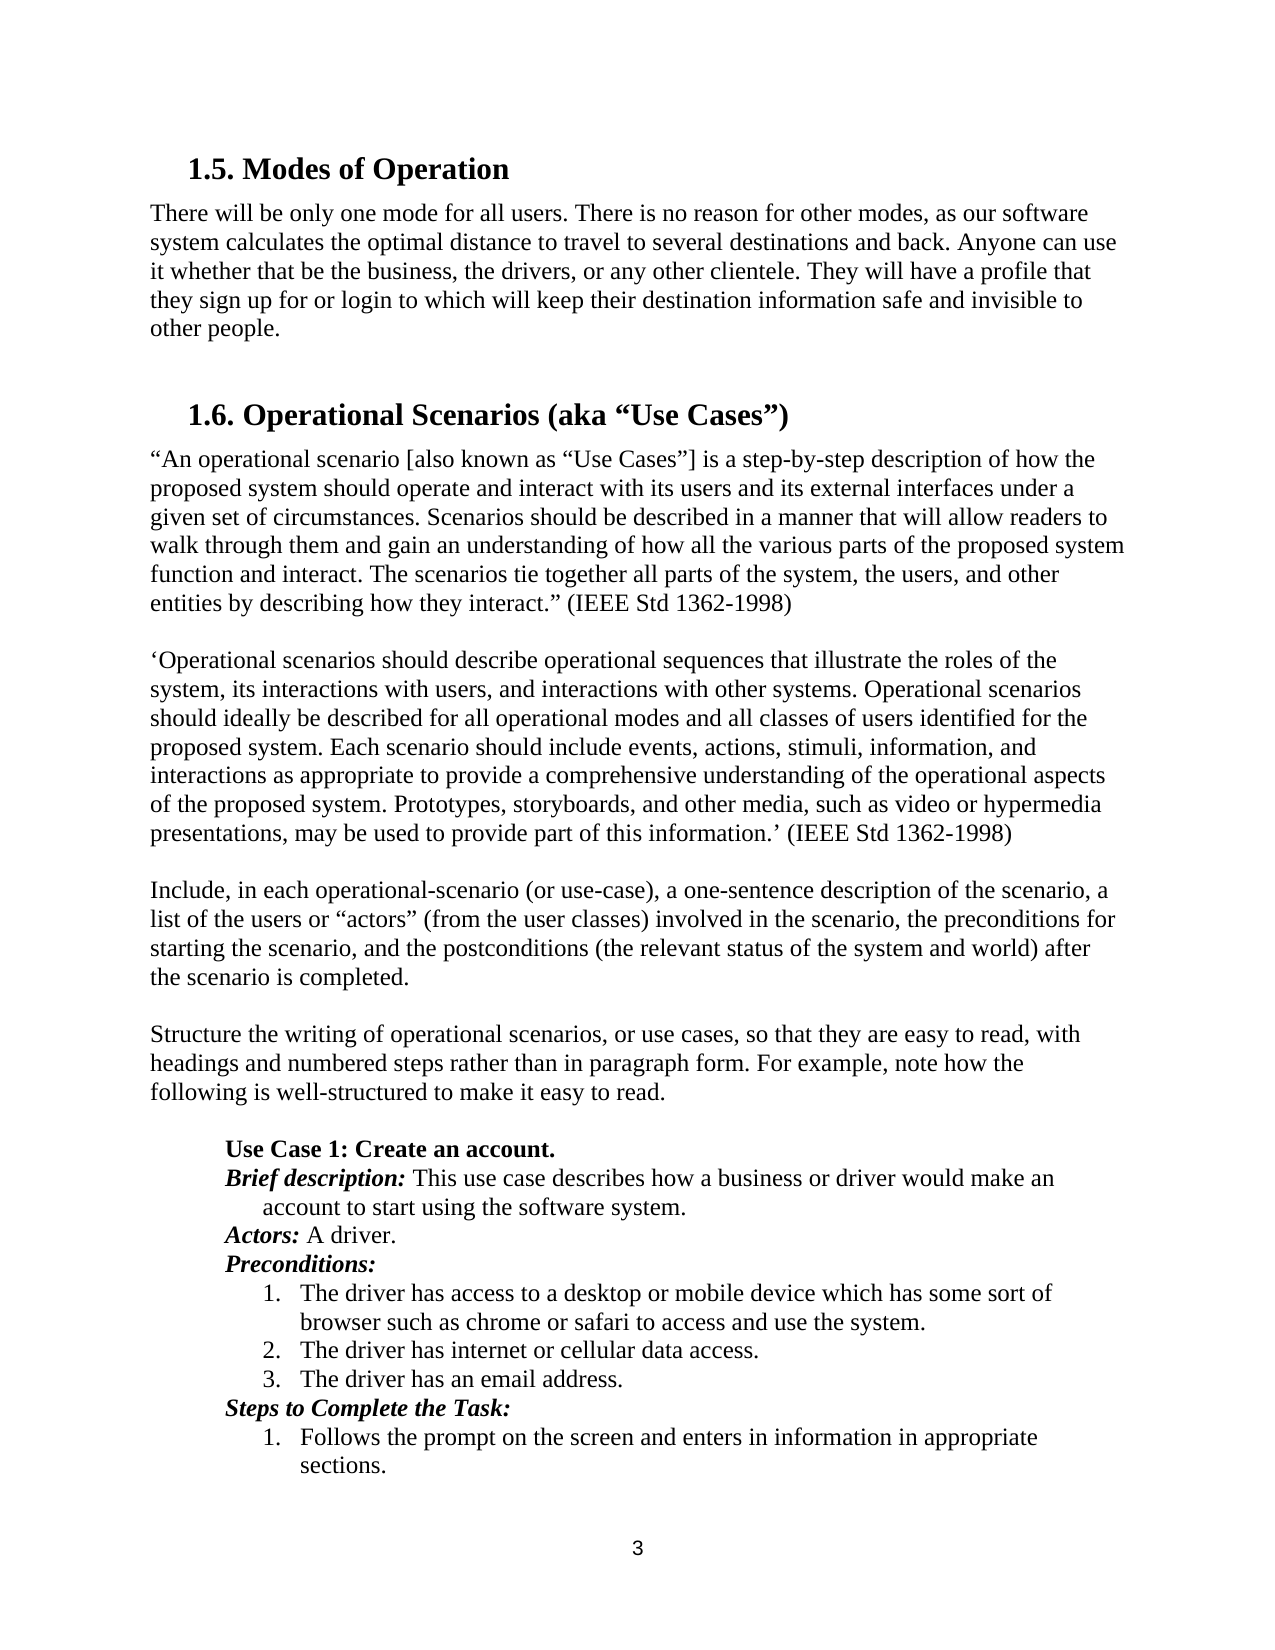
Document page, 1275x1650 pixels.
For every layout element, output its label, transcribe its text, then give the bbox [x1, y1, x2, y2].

text Preconditions: [225, 1249, 1125, 1278]
text Steps to Complete the Task: [225, 1393, 1125, 1422]
subtitle Modes of Operation [187, 150, 1125, 186]
text 3. The driver has an email address. [262, 1364, 1125, 1393]
text Actors: A driver. [225, 1221, 1125, 1249]
text 2. The driver has internet or cellular data access. [262, 1336, 1125, 1364]
text “An operational scenario [also known as “Use Cases”] is a step-by-step description of how the proposed system should operate and interact with its users and its external interfaces under a given set of circumstances. Scenarios should be described in a manner that will allow readers to walk through them and gain an understanding of how all the various parts of the proposed system function and interact. The scenarios tie together all parts of the system, the users, and other entities by describing how they interact.” (IEEE Std 1362-1998) [150, 444, 1125, 617]
text Use Case 1: Create an account. [225, 1134, 1125, 1163]
text There will be only one mode for all users. There is no reason for other modes, as our software system calculates the optimal distance to travel to several destinations and back. Anyone can use it whether that be the business, the drivers, or any other clientele. They will have a profile that they sign up for or login to which will keep their destination information safe and invisible to other people. [150, 198, 1125, 342]
text Structure the writing of operational scenarios, or use cases, so that they are easy to read, with headings and numbered steps rather than in paragraph form. For example, note how the following is well-structured to make it easy to read. [150, 1019, 1125, 1106]
text 1. The driver has access to a desktop or mobile device which has some sort of browser such as chrome or safari to access and use the system. [262, 1278, 1125, 1336]
text Brief description: This use case describes how a business or driver would make an account to start using the software system. [225, 1163, 1125, 1221]
text 1. Follows the prompt on the screen and enters in information in appropriate sections. [262, 1422, 1125, 1479]
text ‘Operational scenarios should describe operational sequences that illustrate the roles of the system, its interactions with users, and interactions with other systems. Operational scenarios should ideally be described for all operational modes and all classes of users identified for the proposed system. Each scenario should include events, actions, stimuli, information, and interactions as appropriate to provide a comprehensive understanding of the operational aspects of the proposed system. Prototypes, storyboards, and other media, such as video or hypermedia presentations, may be used to provide part of this information.’ (IEEE Std 1362-1998) [150, 646, 1125, 847]
text Include, in each operational-scenario (or use-case), a one-sentence description of the scenario, a list of the users or “actors” (from the user classes) involved in the scenario, the preconditions for starting the scenario, and the postconditions (the relevant status of the system and world) after the scenario is completed. [150, 876, 1125, 991]
subtitle Operational Scenarios (aka “Use Cases”) [187, 396, 1125, 432]
